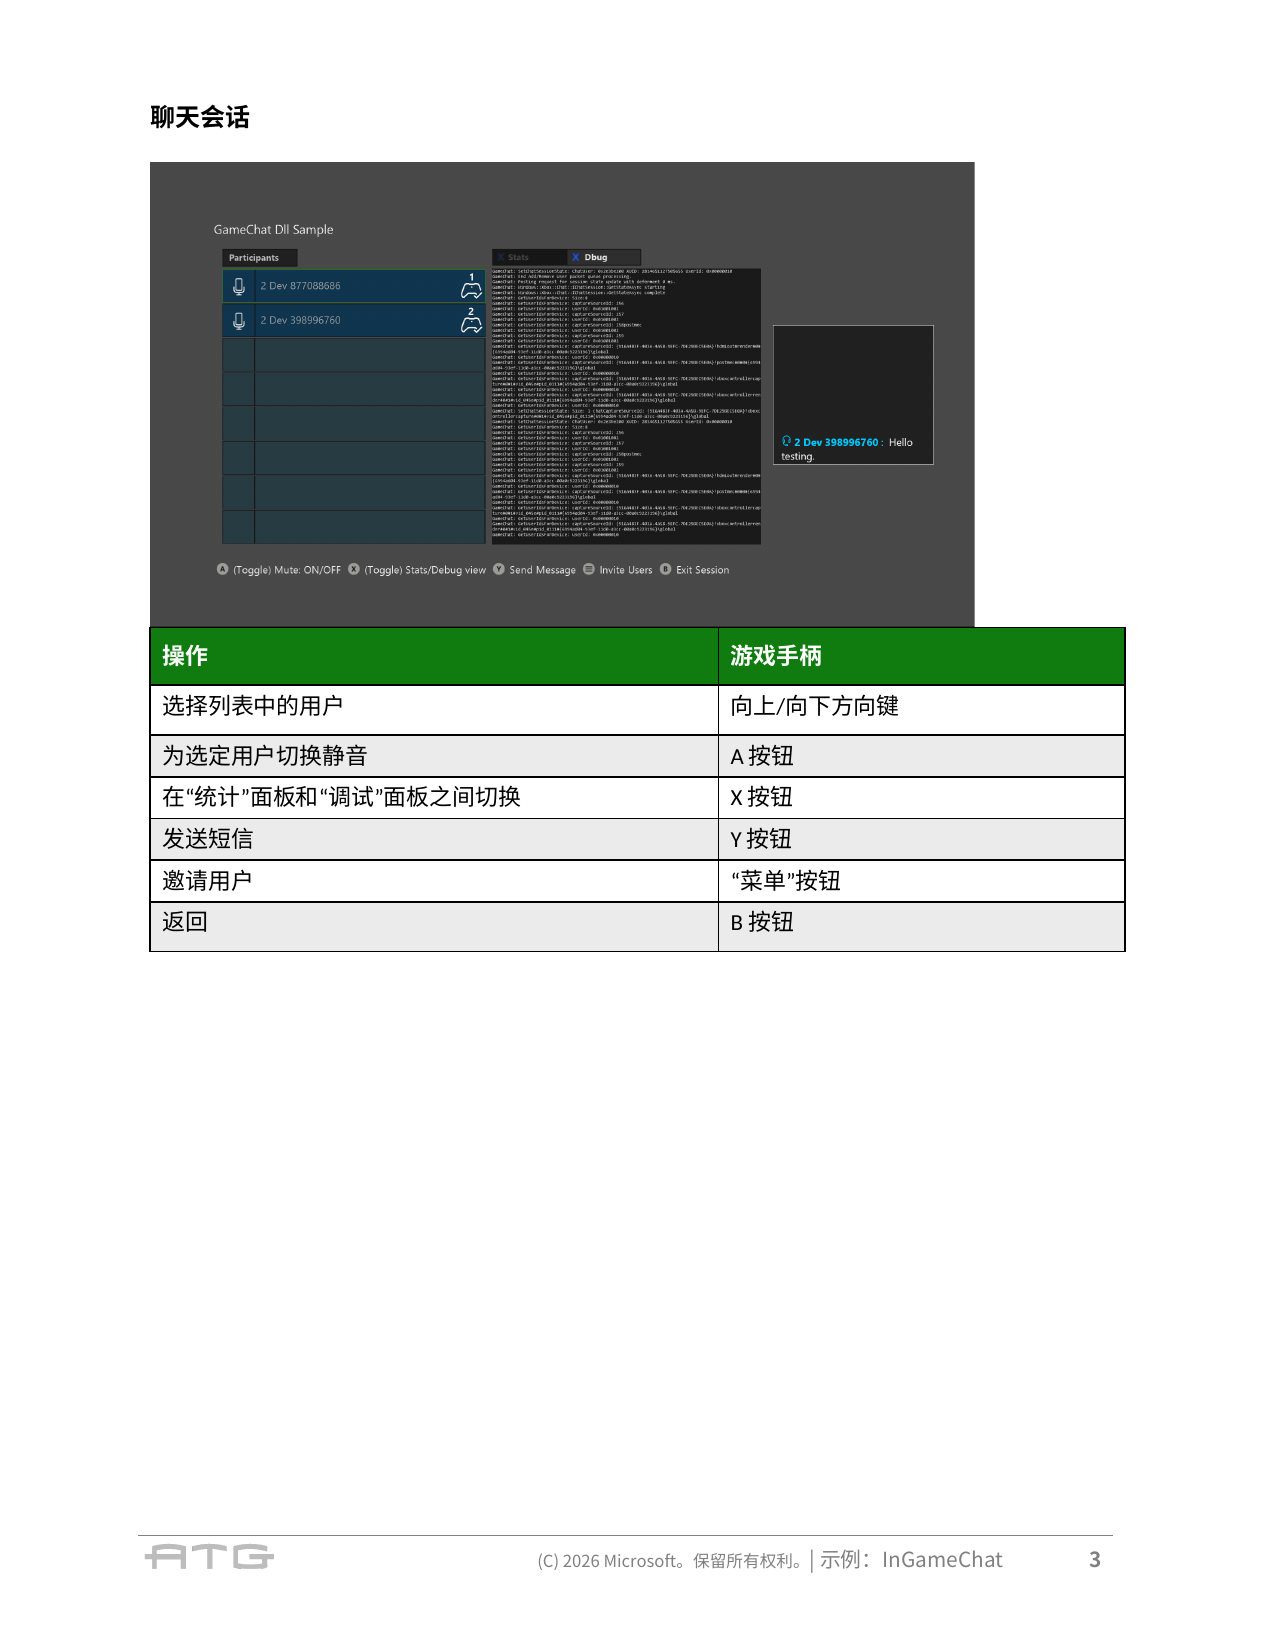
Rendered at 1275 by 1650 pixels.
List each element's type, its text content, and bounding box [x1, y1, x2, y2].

table_cell 在“统计”面板和“调试”面板之间切换 [151, 778, 718, 818]
table_cell B 按钮 [719, 903, 1124, 951]
picture [150, 162, 975, 627]
table_cell 为选定用户切换静音 [151, 736, 718, 776]
table_cell Y 按钮 [719, 819, 1124, 859]
table_cell 选择列表中的用户 [151, 686, 718, 734]
subtitle 聊天会话 [150, 98, 1125, 134]
table_cell “菜单”按钮 [719, 861, 1124, 901]
table_cell 发送短信 [151, 819, 718, 859]
table_cell 邀请用户 [151, 861, 718, 901]
table_cell X 按钮 [719, 778, 1124, 818]
table_header 游戏手柄 [719, 628, 1124, 684]
table_header 操作 [151, 628, 718, 684]
table_cell 返回 [151, 903, 718, 951]
table_cell A 按钮 [719, 736, 1124, 776]
table_cell 向上/向下方向键 [719, 686, 1124, 734]
picture [144, 1543, 274, 1569]
